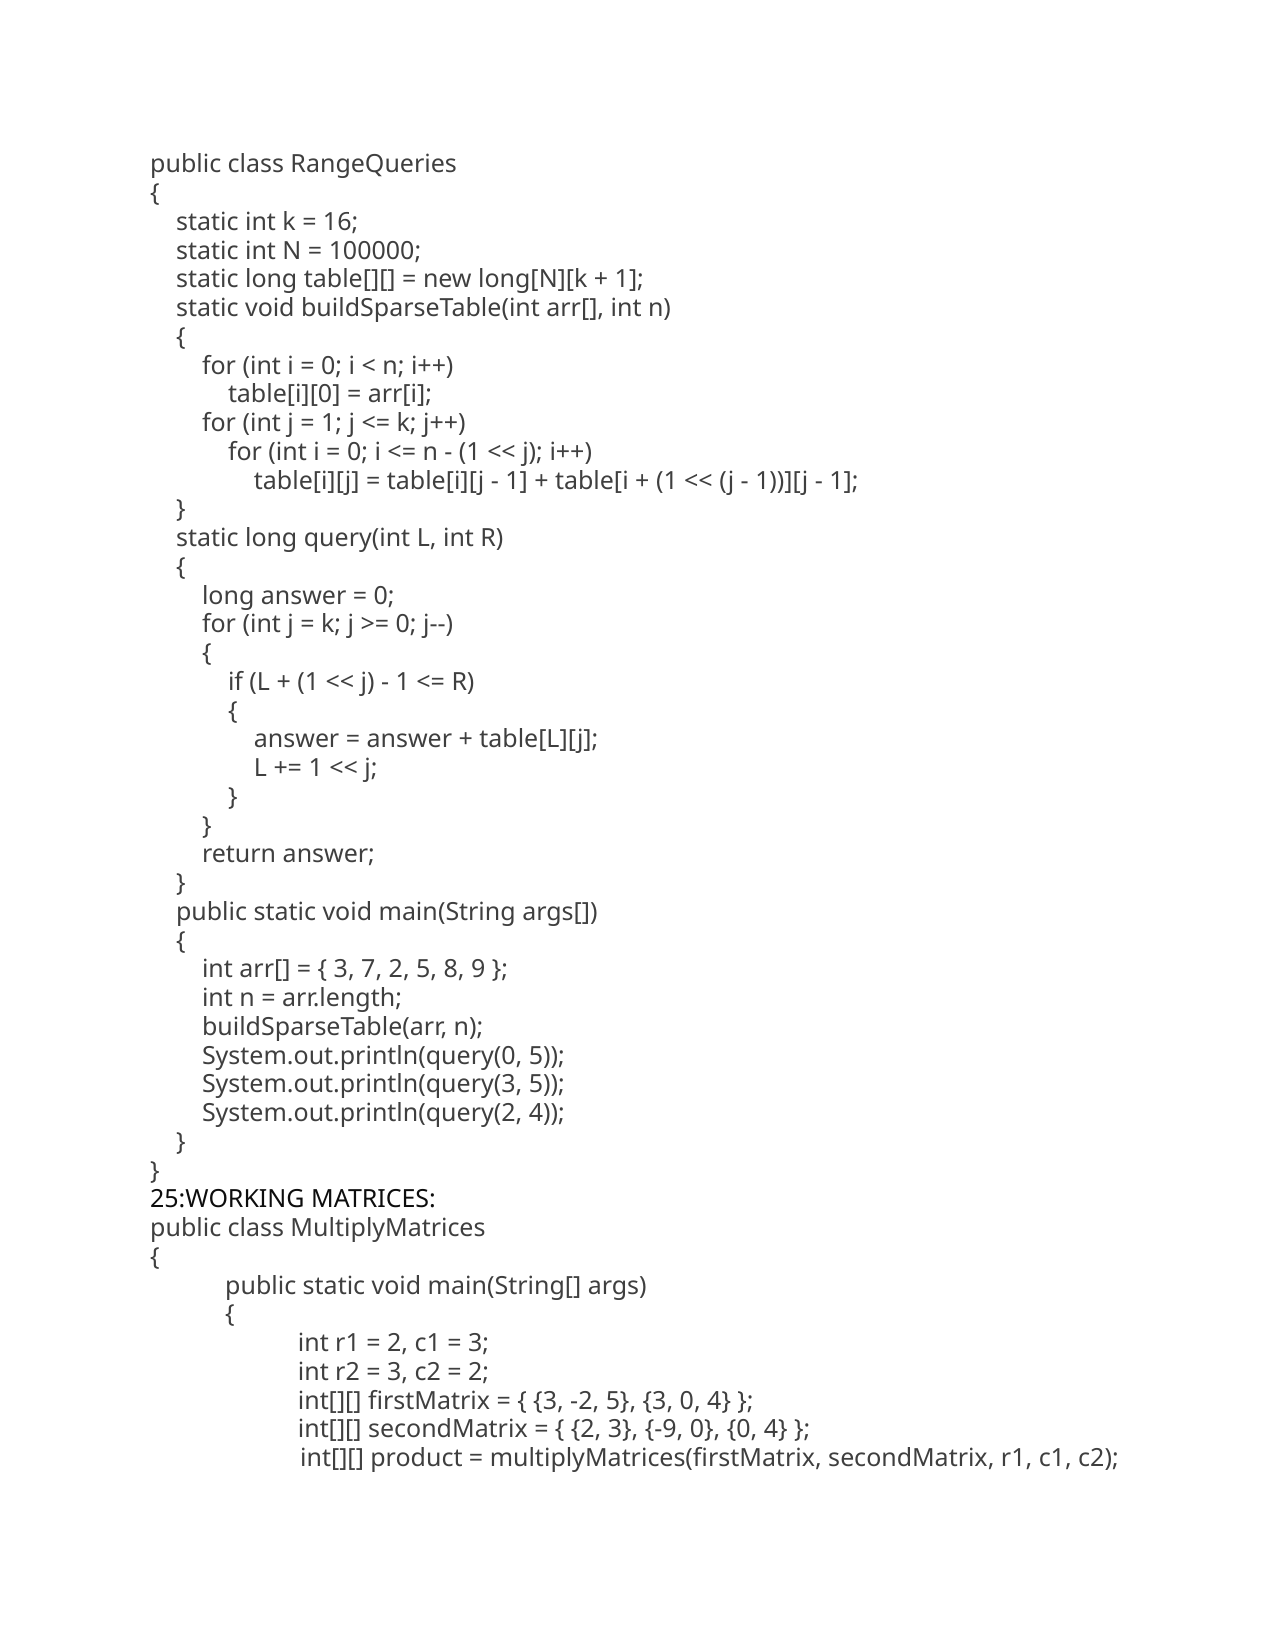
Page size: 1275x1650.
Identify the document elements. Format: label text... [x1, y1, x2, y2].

text System.out.println(query(0, 5)); [150, 1041, 1125, 1070]
text public class RangeQueries [150, 150, 1125, 179]
text for (int i = 0; i <= n - (1 << j); i++) [150, 437, 1125, 466]
text static int k = 16; [150, 207, 1125, 236]
text return answer; [150, 840, 1125, 869]
text answer = answer + table[L][j]; [150, 725, 1125, 754]
text static int N = 100000; [150, 236, 1125, 265]
text } [150, 869, 1125, 897]
text int[][] secondMatrix = { {2, 3}, {-9, 0}, {0, 4} }; [150, 1415, 1125, 1444]
text table[i][0] = arr[i]; [150, 380, 1125, 409]
text { [150, 552, 1125, 581]
text buildSparseTable(arr, n); [150, 1012, 1125, 1041]
text } [150, 811, 1125, 840]
text } [150, 782, 1125, 811]
text int r1 = 2, c1 = 3; [150, 1329, 1125, 1357]
text table[i][j] = table[i][j - 1] + table[i + (1 << (j - 1))][j - 1]; [150, 466, 1125, 495]
text System.out.println(query(3, 5)); [150, 1070, 1125, 1099]
text { [225, 1300, 1125, 1329]
text long answer = 0; [150, 581, 1125, 610]
text 25:WORKING MATRICES: [150, 1185, 1125, 1214]
text } [150, 495, 1125, 524]
text { [150, 322, 1125, 351]
text L += 1 << j; [150, 754, 1125, 782]
text for (int j = 1; j <= k; j++) [150, 409, 1125, 437]
text public static void main(String args[]) [150, 897, 1125, 926]
text if (L + (1 << j) - 1 <= R) [150, 667, 1125, 696]
text { [150, 179, 1125, 207]
text for (int j = k; j >= 0; j--) [150, 610, 1125, 639]
text int n = arr.length; [150, 984, 1125, 1012]
text public static void main(String[] args) [150, 1271, 1125, 1300]
text int[][] firstMatrix = { {3, -2, 5}, {3, 0, 4} }; [150, 1386, 1125, 1415]
text { [150, 926, 1125, 955]
text int arr[] = { 3, 7, 2, 5, 8, 9 }; [150, 955, 1125, 984]
text public class MultiplyMatrices [150, 1214, 1125, 1242]
text static void buildSparseTable(int arr[], int n) [150, 294, 1125, 322]
text int[][] product = multiplyMatrices(firstMatrix, secondMatrix, r1, c1, c2); [225, 1444, 1125, 1472]
text static long query(int L, int R) [150, 524, 1125, 552]
text static long table[][] = new long[N][k + 1]; [150, 265, 1125, 294]
text int r2 = 3, c2 = 2; [150, 1357, 1125, 1386]
text } [150, 1127, 1125, 1156]
text for (int i = 0; i < n; i++) [150, 351, 1125, 380]
text } [150, 1156, 1125, 1185]
text { [150, 639, 1125, 667]
text { [150, 696, 1125, 725]
text { [150, 1242, 1125, 1271]
text System.out.println(query(2, 4)); [150, 1099, 1125, 1127]
